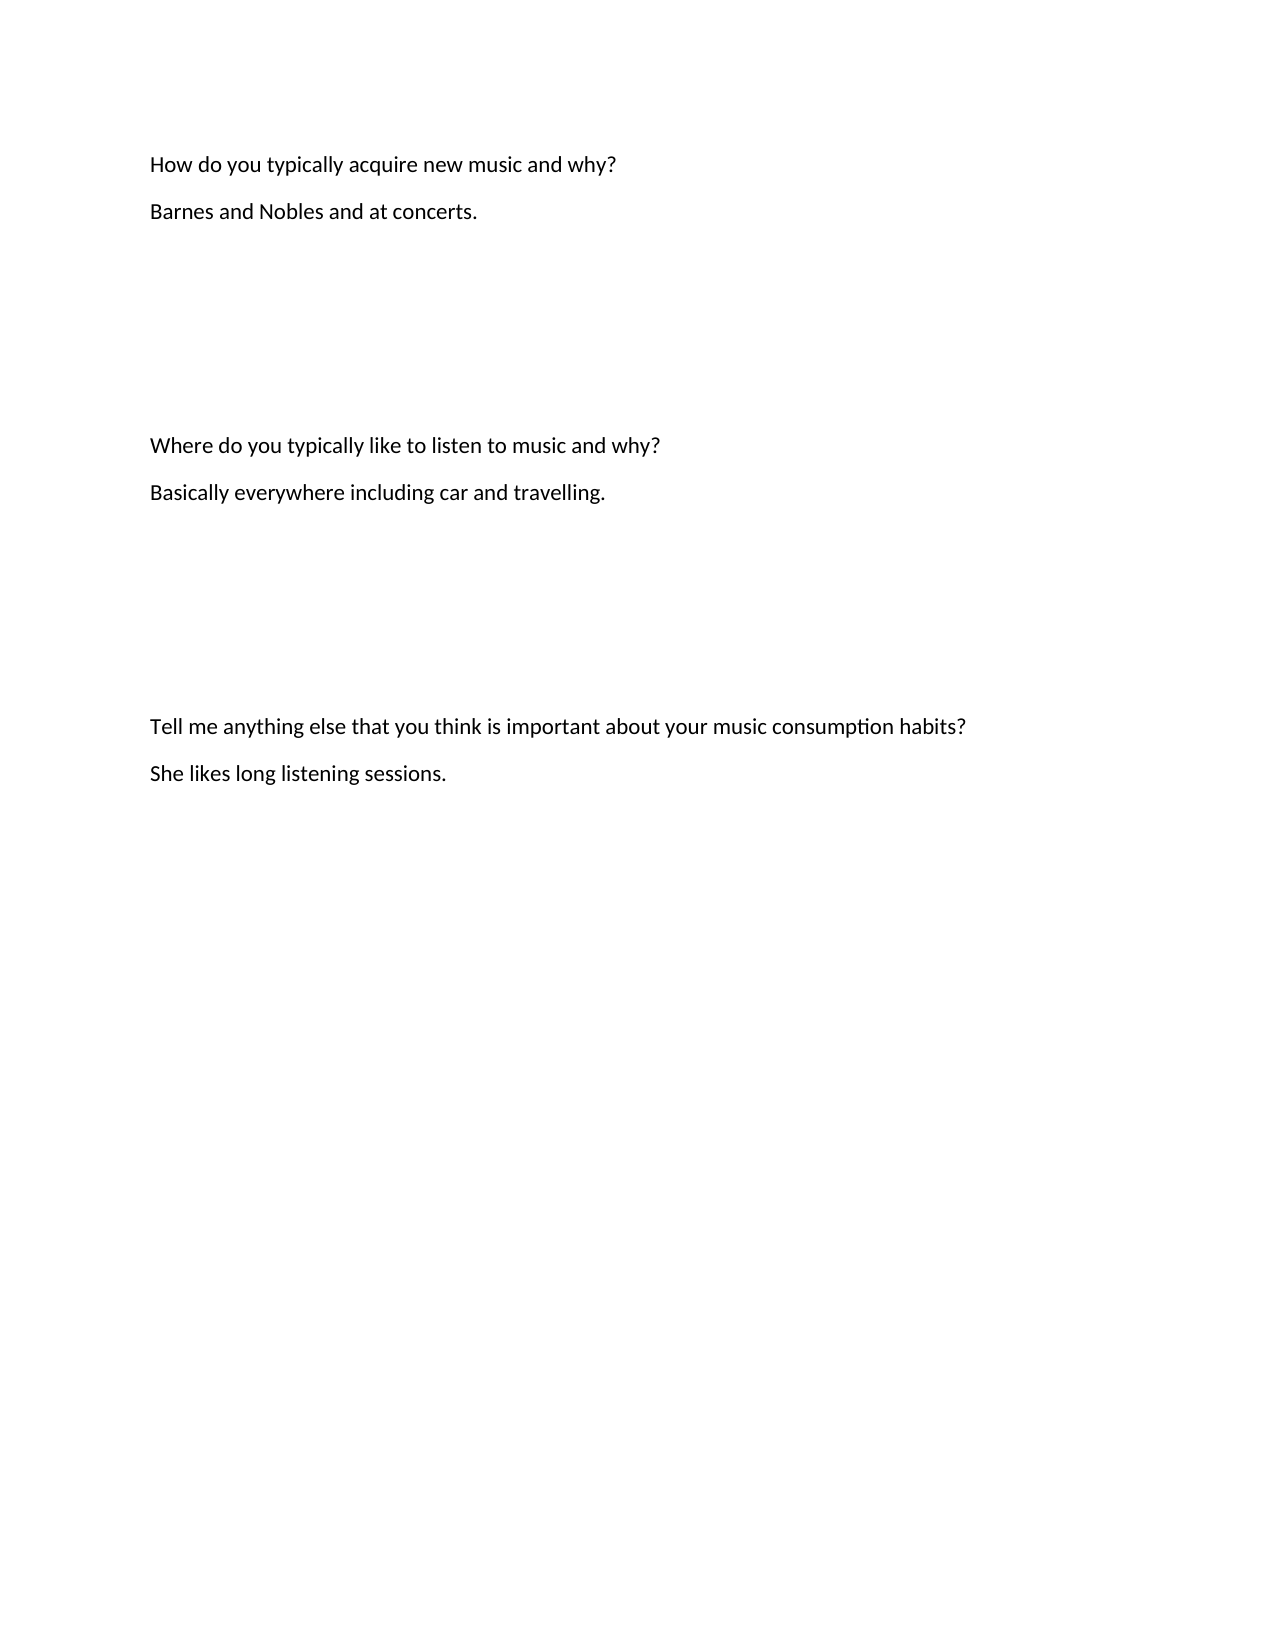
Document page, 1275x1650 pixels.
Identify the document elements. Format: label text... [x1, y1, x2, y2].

text Basically everywhere including car and travelling. [150, 478, 1125, 506]
text How do you typically acquire new music and why? [150, 150, 1125, 178]
text Where do you typically like to listen to music and why? [150, 431, 1125, 459]
text She likes long listening sessions. [150, 759, 1125, 787]
text Tell me anything else that you think is important about your music consumption habits? [150, 712, 1125, 741]
text Barnes and Nobles and at concerts. [150, 197, 1125, 225]
